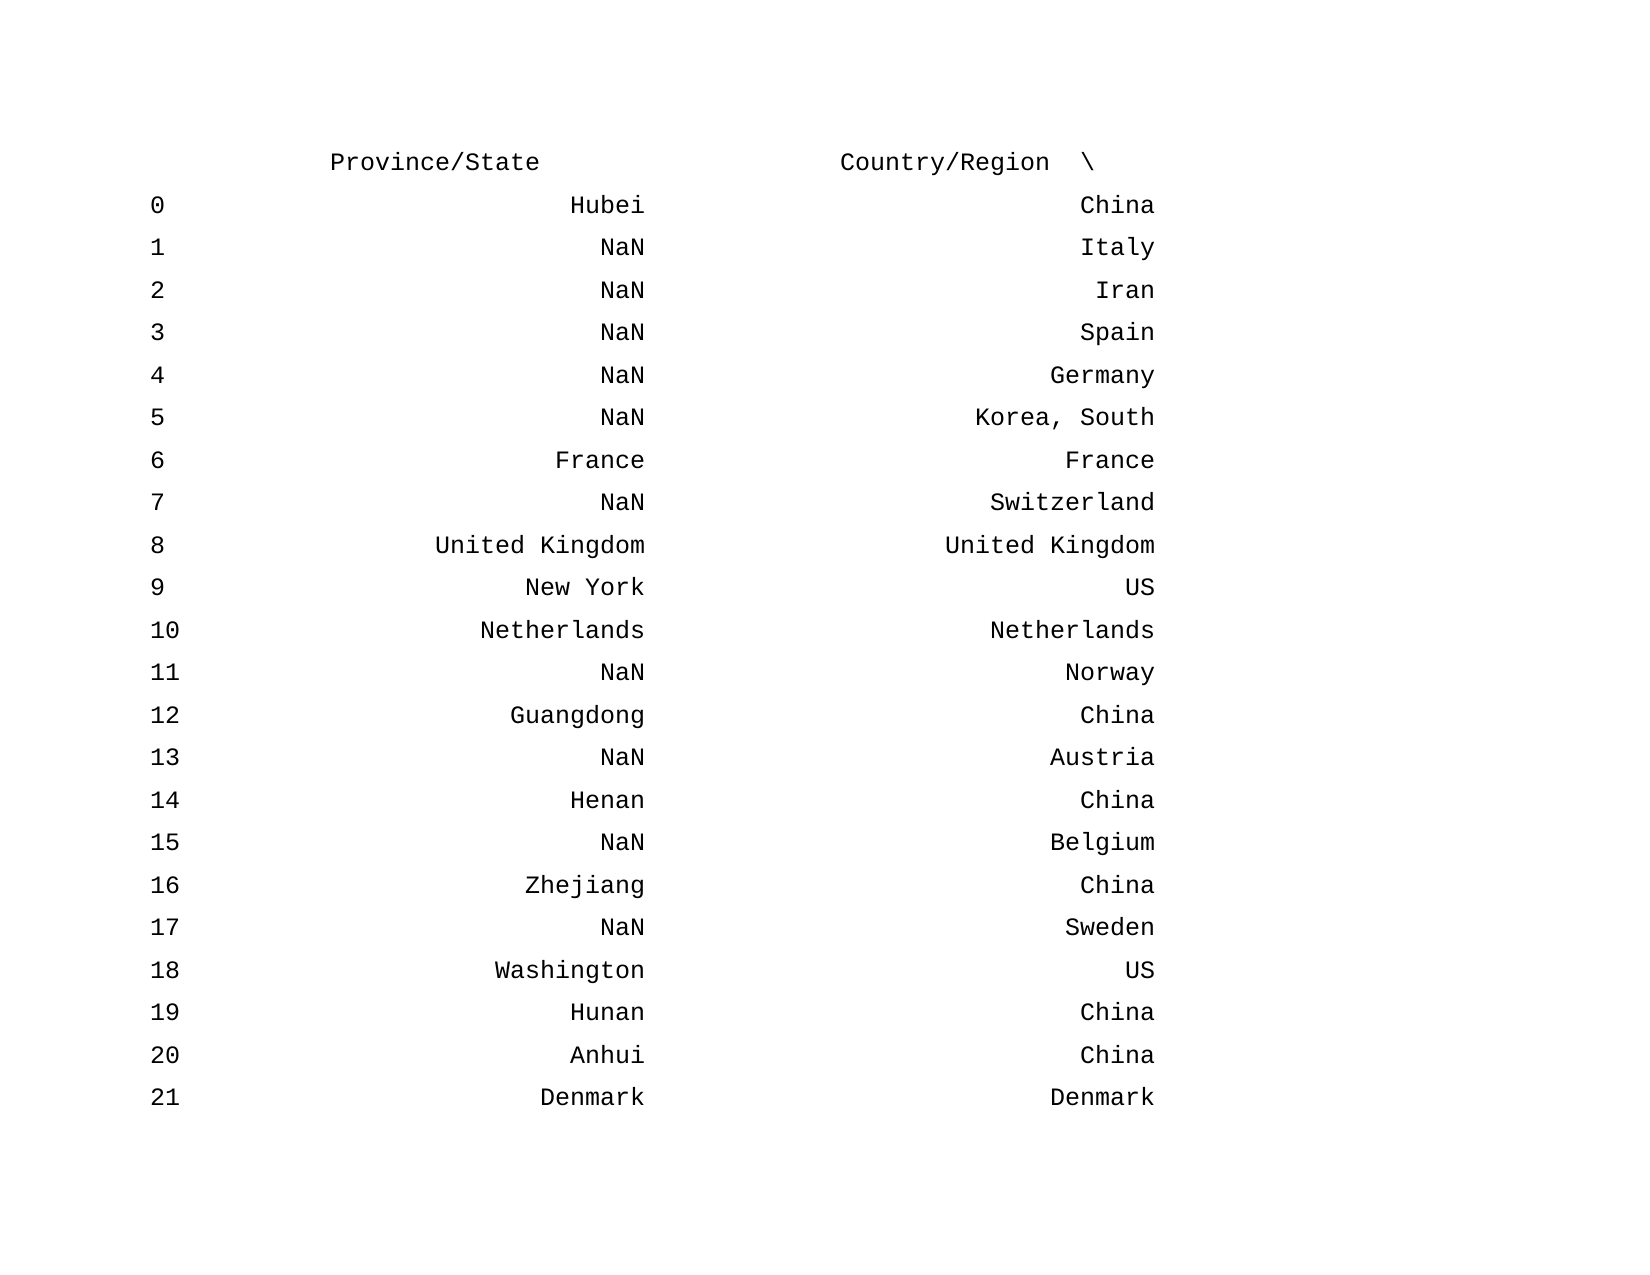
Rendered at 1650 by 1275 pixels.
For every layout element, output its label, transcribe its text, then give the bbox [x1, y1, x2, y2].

text 9 New York US [150, 575, 1500, 603]
text 3 NaN Spain [150, 320, 1500, 348]
text 19 Hunan China [150, 1000, 1500, 1028]
text 0 Hubei China [150, 192, 1500, 221]
text 17 NaN Sweden [150, 915, 1500, 943]
text 4 NaN Germany [150, 362, 1500, 391]
text 18 Washington US [150, 957, 1500, 986]
text 13 NaN Austria [150, 745, 1500, 773]
text 8 United Kingdom United Kingdom [150, 532, 1500, 561]
text 16 Zhejiang China [150, 872, 1500, 901]
text 12 Guangdong China [150, 702, 1500, 731]
text 6 France France [150, 447, 1500, 476]
text 11 NaN Norway [150, 660, 1500, 688]
text 5 NaN Korea, South [150, 405, 1500, 433]
text 10 Netherlands Netherlands [150, 617, 1500, 646]
text 21 Denmark Denmark [150, 1085, 1500, 1113]
text 20 Anhui China [150, 1042, 1500, 1071]
text 14 Henan China [150, 787, 1500, 816]
text 1 NaN Italy [150, 235, 1500, 263]
text 7 NaN Switzerland [150, 490, 1500, 518]
text 2 NaN Iran [150, 277, 1500, 306]
text Province/State Country/Region \ [150, 150, 1500, 178]
text 15 NaN Belgium [150, 830, 1500, 858]
